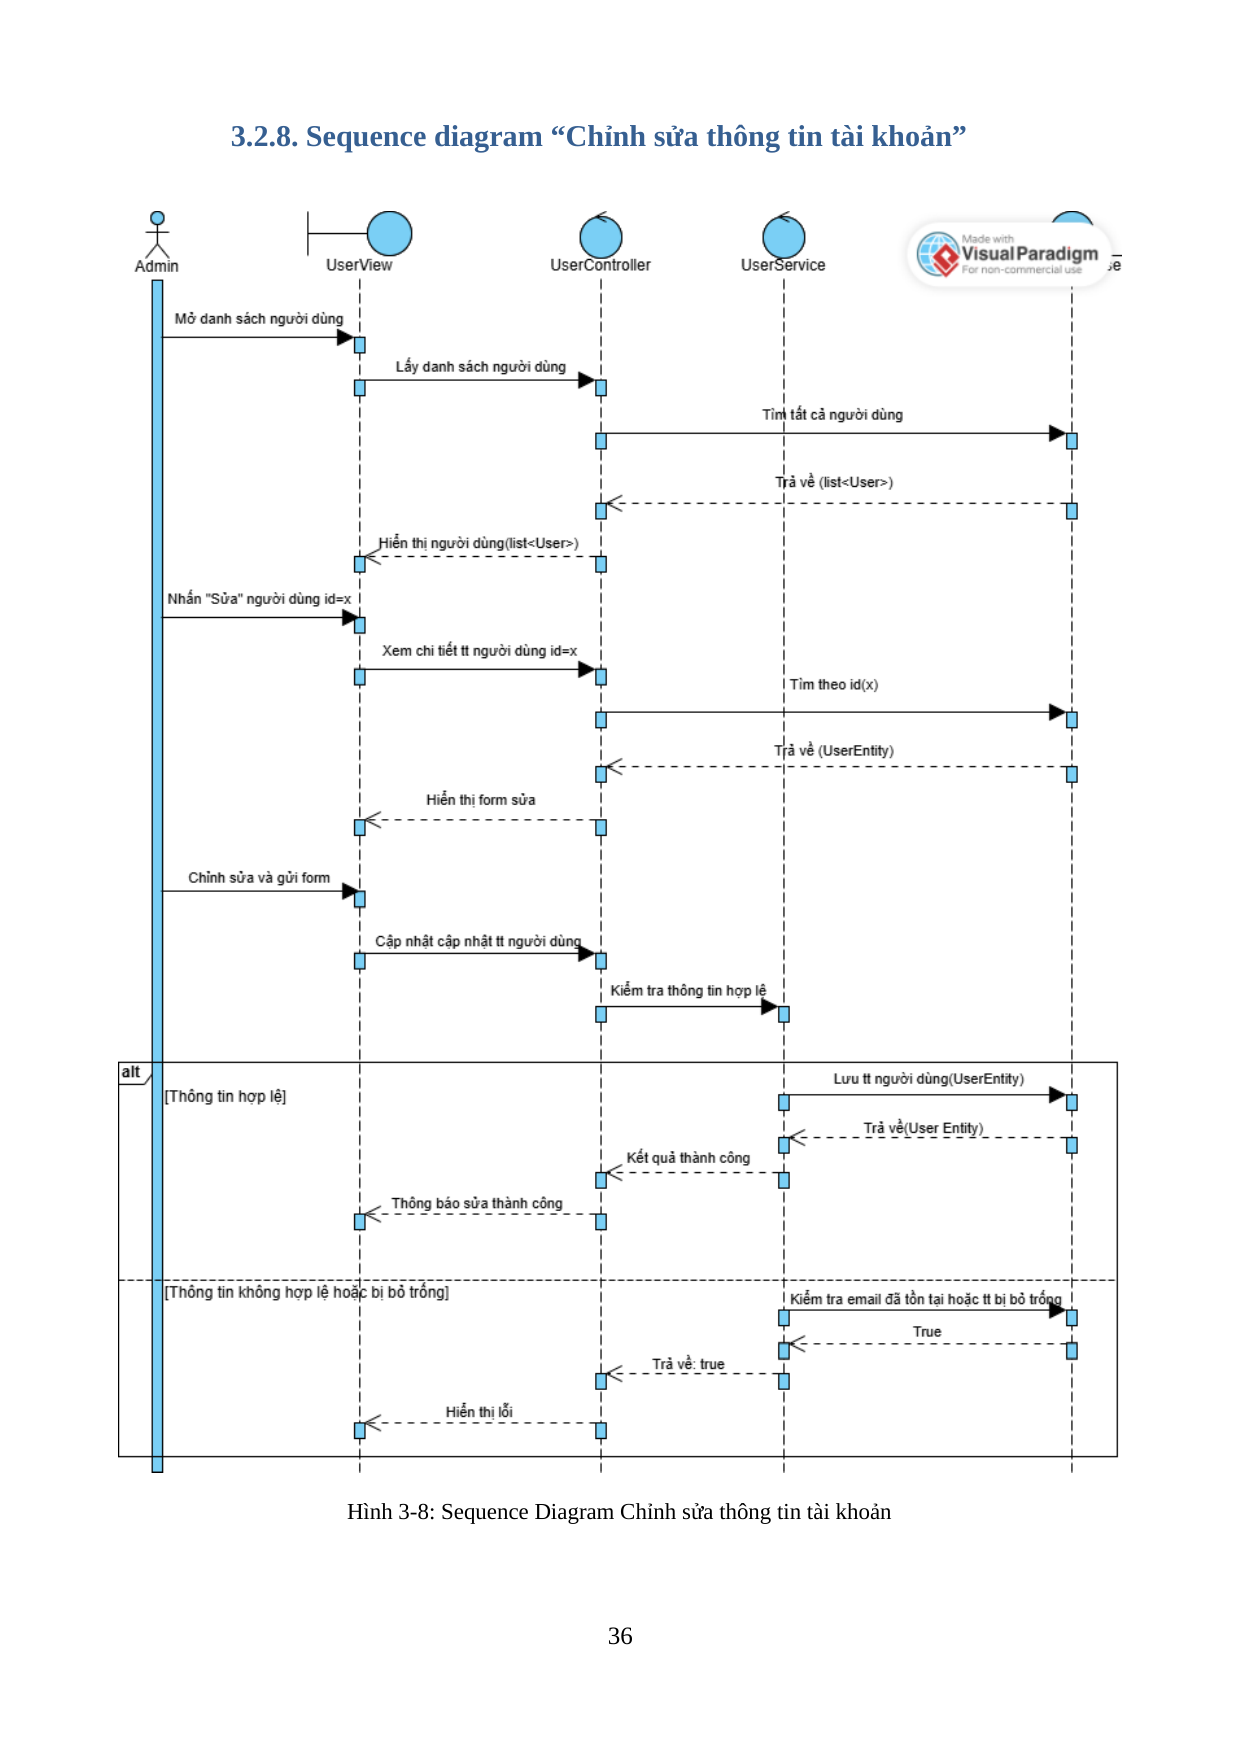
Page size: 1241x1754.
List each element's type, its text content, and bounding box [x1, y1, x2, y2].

subtitle Sequence diagram “Chỉnh sửa thông tin tài khoản” [231, 118, 1122, 153]
text Hình 3-8: Sequence Diagram Chỉnh sửa thông tin tài khoản [118, 1498, 1122, 1524]
picture [118, 211, 1122, 1473]
